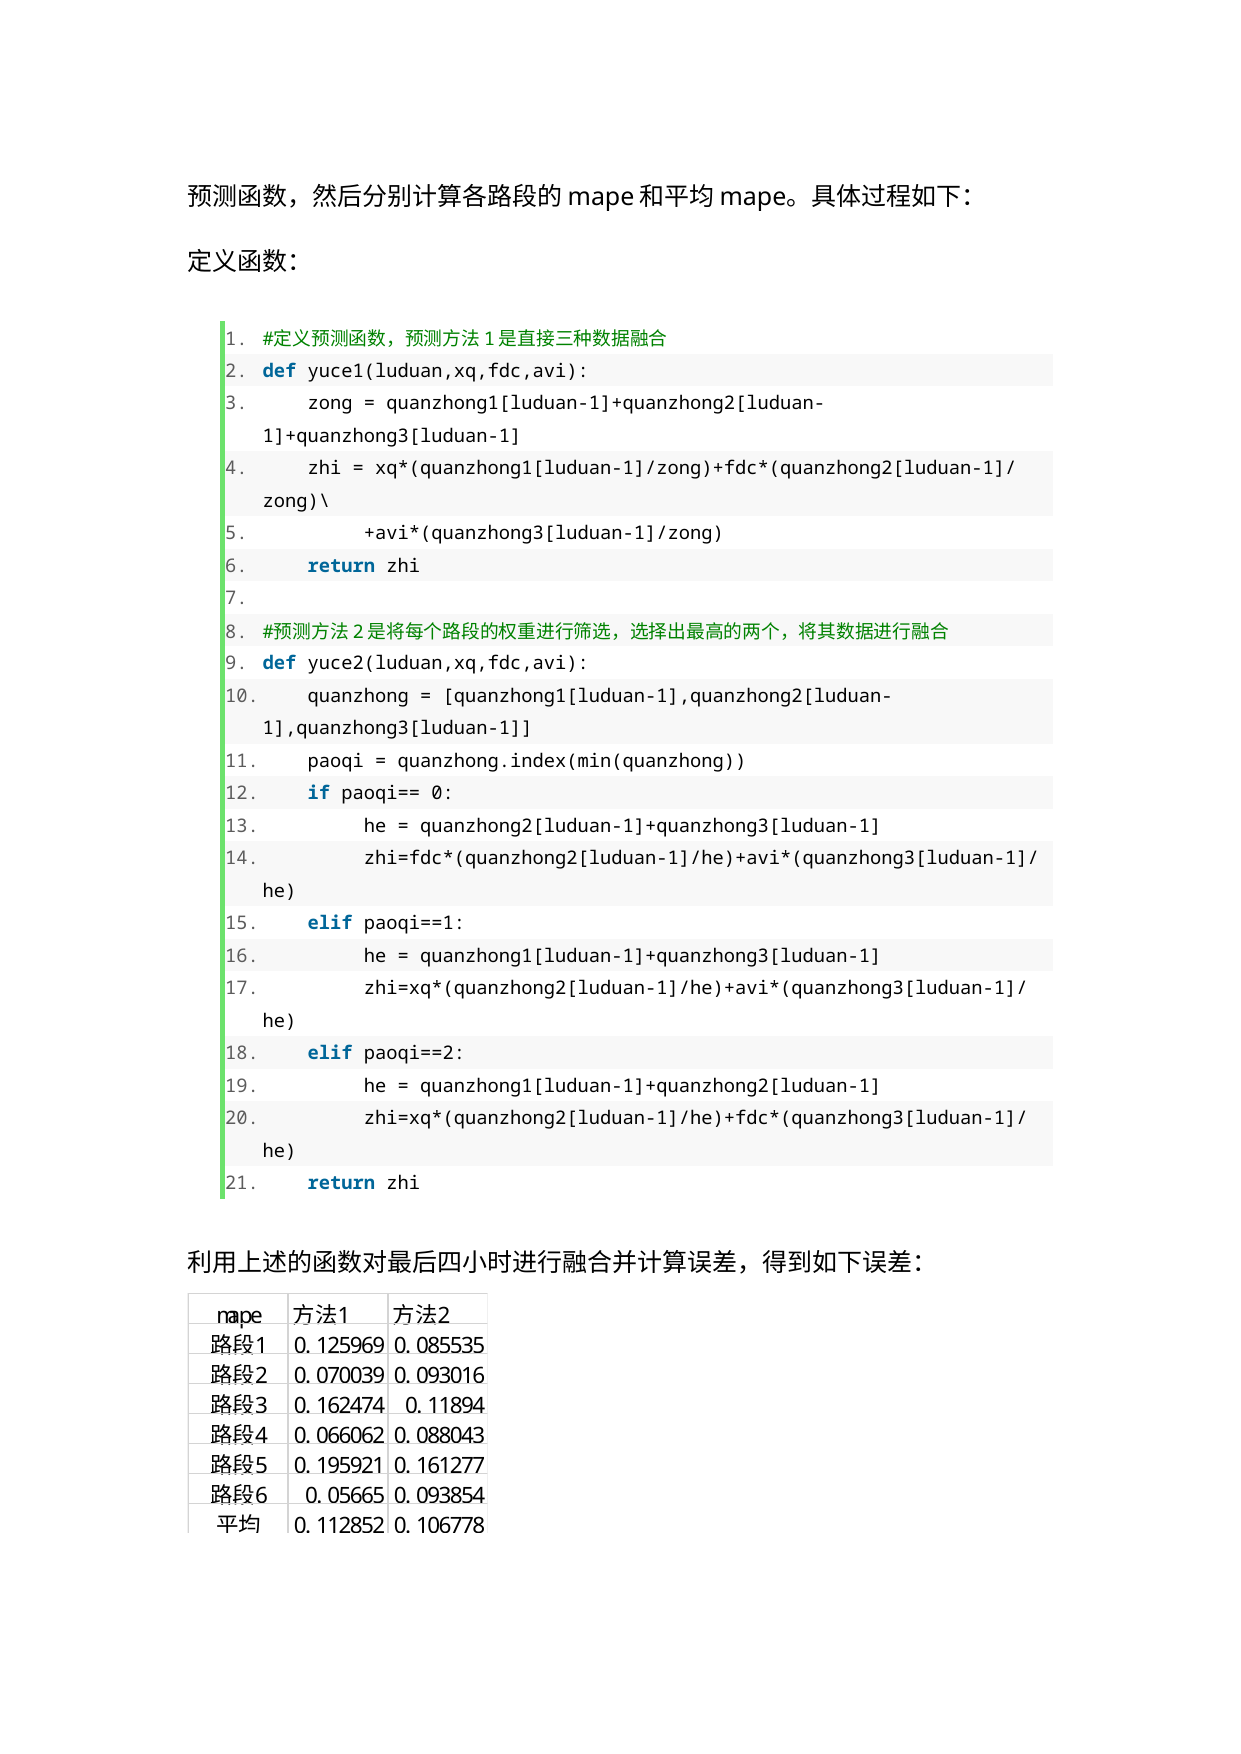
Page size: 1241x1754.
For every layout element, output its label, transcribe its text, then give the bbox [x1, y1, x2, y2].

list zhi=fdc*(quanzhong2[luduan-1]/he)+avi*(quanzhong3[luduan-1]/he) [225, 841, 1053, 906]
list return zhi [225, 549, 1053, 581]
list quanzhong = [quanzhong1[luduan-1],quanzhong2[luduan-1],quanzhong3[luduan-1]] [225, 679, 1053, 744]
list +avi*(quanzhong3[luduan-1]/zong) [225, 516, 1053, 549]
list he = quanzhong1[luduan-1]+quanzhong2[luduan-1] [225, 1069, 1053, 1101]
list #预测方法2是将每个路段的权重进行筛选，选择出最高的两个，将其数据进行融合 [225, 614, 1053, 646]
list def yuce2(luduan,xq,fdc,avi): [225, 646, 1053, 679]
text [187, 162, 1053, 227]
list zhi = xq*(quanzhong1[luduan-1]/zong)+fdc*(quanzhong2[luduan-1]/zong)\ [225, 451, 1053, 516]
list zhi=xq*(quanzhong2[luduan-1]/he)+fdc*(quanzhong3[luduan-1]/he) [225, 1101, 1053, 1166]
list elif paoqi==2: [225, 1036, 1053, 1069]
list elif paoqi==1: [225, 906, 1053, 939]
list return zhi [225, 1166, 1053, 1199]
list zong = quanzhong1[luduan-1]+quanzhong2[luduan-1]+quanzhong3[luduan-1] [225, 386, 1053, 451]
text 定义函数： [187, 227, 1053, 292]
list if paoqi== 0: [225, 776, 1053, 809]
list def yuce1(luduan,xq,fdc,avi): [225, 354, 1053, 386]
list he = quanzhong2[luduan-1]+quanzhong3[luduan-1] [225, 809, 1053, 841]
text 利用上述的函数对最后四小时进行融合并计算误差，得到如下误差： [187, 1228, 1053, 1293]
list he = quanzhong1[luduan-1]+quanzhong3[luduan-1] [225, 939, 1053, 971]
list paoqi = quanzhong.index(min(quanzhong)) [225, 744, 1053, 776]
list #定义预测函数，预测方法1是直接三种数据融合 [225, 321, 1053, 354]
list zhi=xq*(quanzhong2[luduan-1]/he)+avi*(quanzhong3[luduan-1]/he) [225, 971, 1053, 1036]
